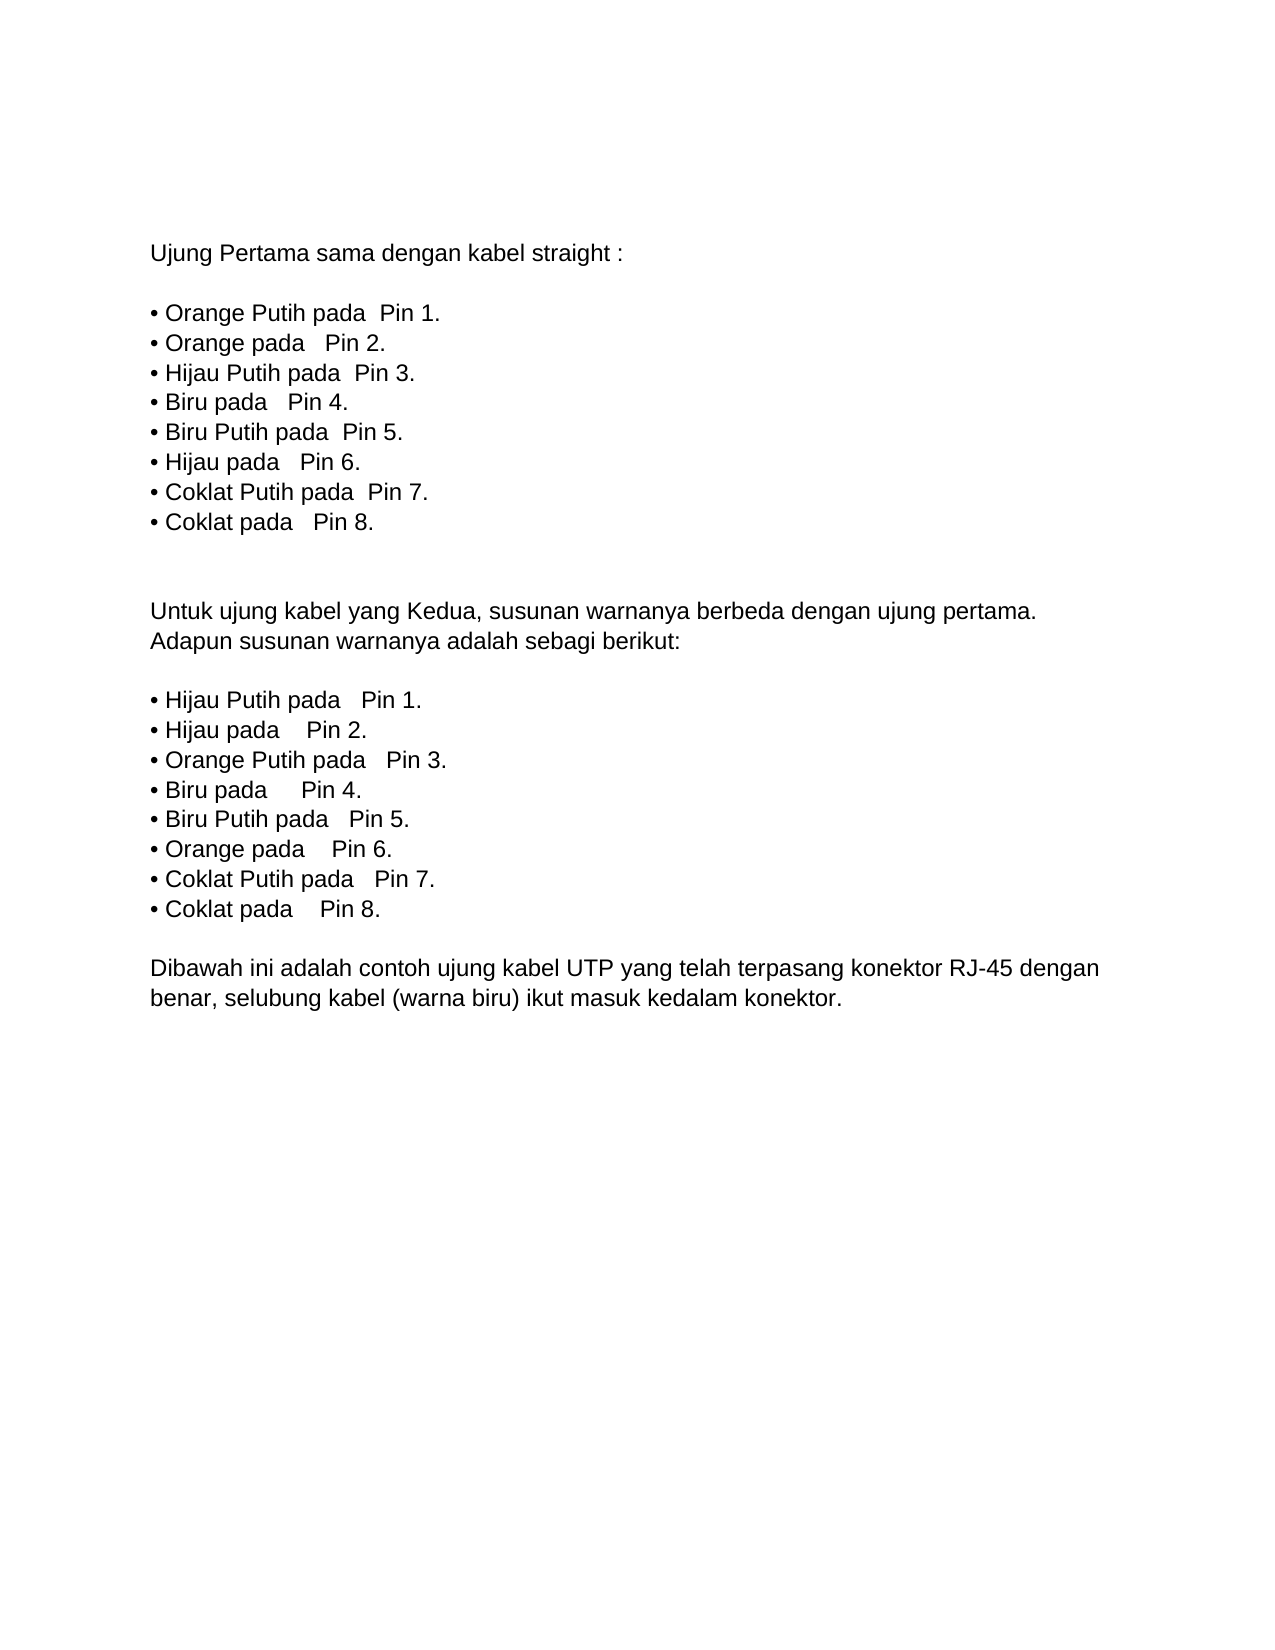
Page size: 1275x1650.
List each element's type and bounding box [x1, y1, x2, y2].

text [150, 150, 1125, 1012]
